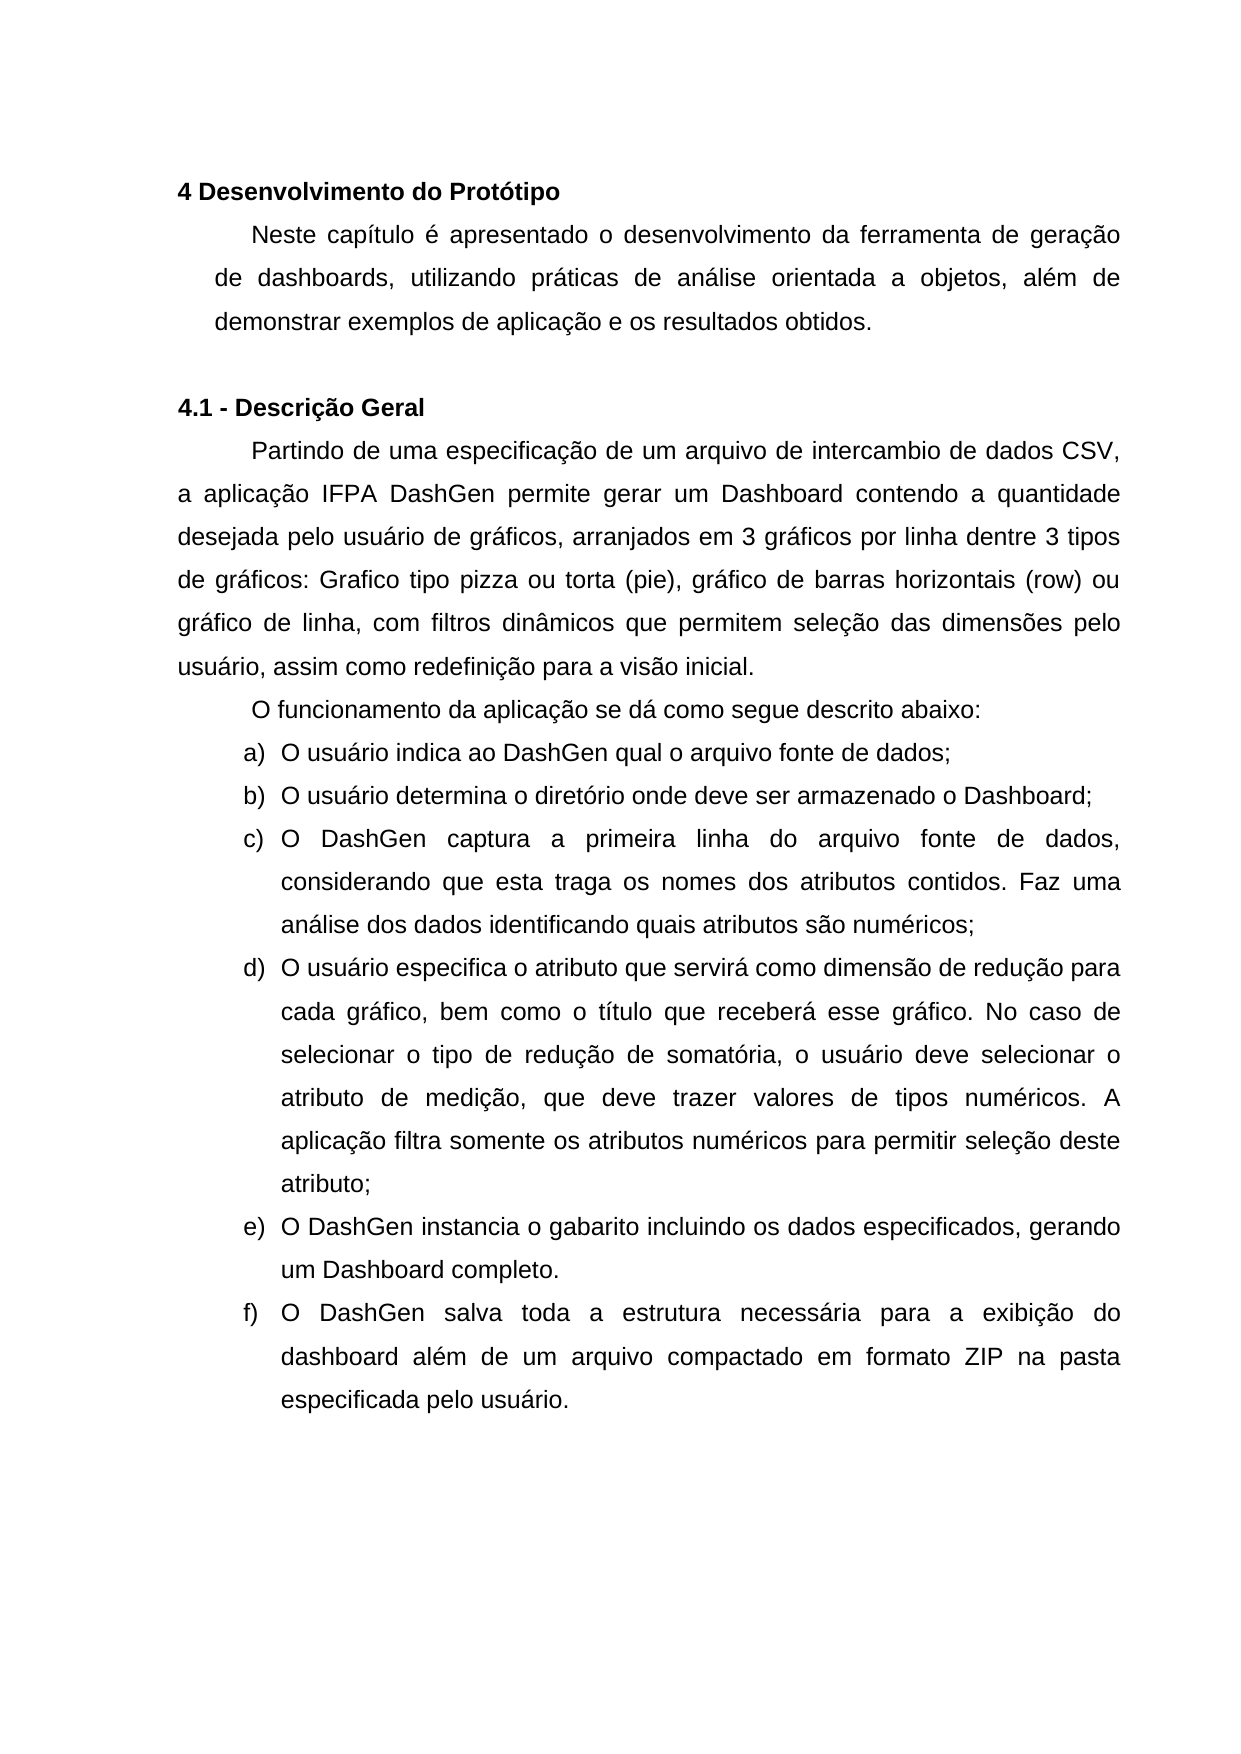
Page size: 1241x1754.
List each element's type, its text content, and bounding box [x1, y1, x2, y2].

subtitle 4 Desenvolvimento do Protótipo [177, 177, 1122, 206]
list O DashGen instancia o gabarito incluindo os dados especificados, gerando um Dashboard completo. [243, 1212, 1122, 1284]
subtitle 4.1 - Descrição Geral [178, 393, 1122, 422]
text O funcionamento da aplicação se dá como segue descrito abaixo: [177, 695, 1122, 723]
list O usuário determina o diretório onde deve ser armazenado o Dashboard; [243, 781, 1122, 810]
list o atributo que servirá como dimensão de redução para cada gráficoque receberá esse gráfico. No caso de selecionar o tipo de redução de somatória, o usuário deve selecionar o atributo de medição, que deve trazer valores de tipos numéricos. A aplicação filtra somente os atributos numéricos para permitir seleção deste atributo; [243, 953, 1122, 1198]
text Partindo de uma especificação de um arquivo de intercambio de dados CSV, a aplicação IFPA DashGen permite gerar um Dashboard contendo a quantidade desejada pelo usuário de gráficos, arranjados em 3 gráficos por linha dentre 3 tipos de gráficos: Grafico tipo pizza ou torta (pie) horizontais (row) ou gráfico de linha, com filtros dinâmicos que permitem seleção das dimensões pelo usuário, assim como redefinição para a visão inicial. [177, 436, 1122, 680]
list O usuário indica ao DashGen qual o arquivo fonte de dados; [243, 738, 1122, 767]
list O DashGen . Faz uma análise dos dados identificando quais atributos são numéricos; [243, 824, 1122, 939]
text Neste capítulo é apresentado o desenvolvimento da ferramenta de geração de dashboards, utilizando práticas de análise orientada a objetos, além de demonstrar exemplos de aplicação e os resultados obtidos. [214, 220, 1122, 335]
